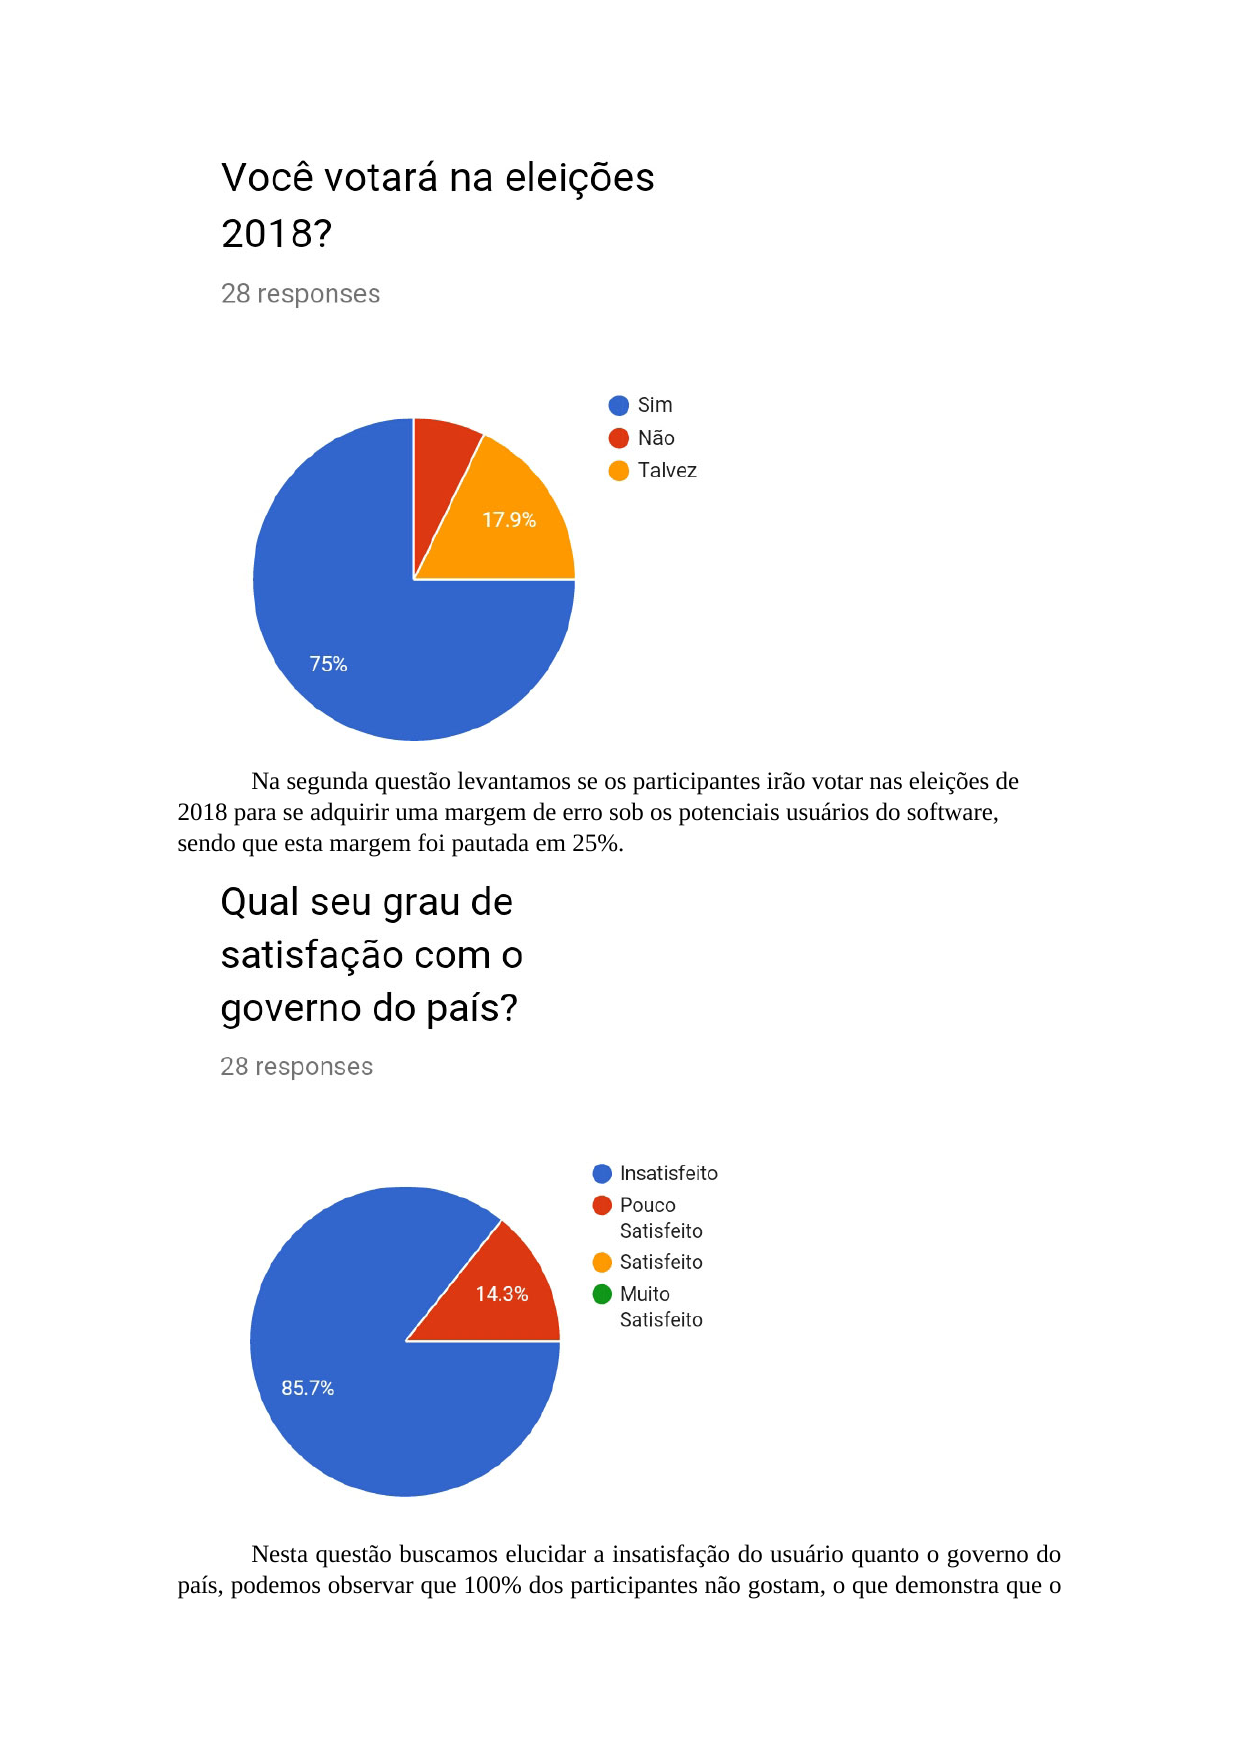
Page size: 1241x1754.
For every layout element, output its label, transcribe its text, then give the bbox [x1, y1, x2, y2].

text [177, 1539, 1063, 1599]
picture [177, 876, 834, 1520]
text Na segunda questão levantamos se os participantes irão votar nas eleições de 2018 para se adquirir uma margem de erro sob os potenciais usuários do software, sendo que esta margem foi pautada em 25%. [177, 766, 1063, 857]
picture [177, 147, 862, 748]
